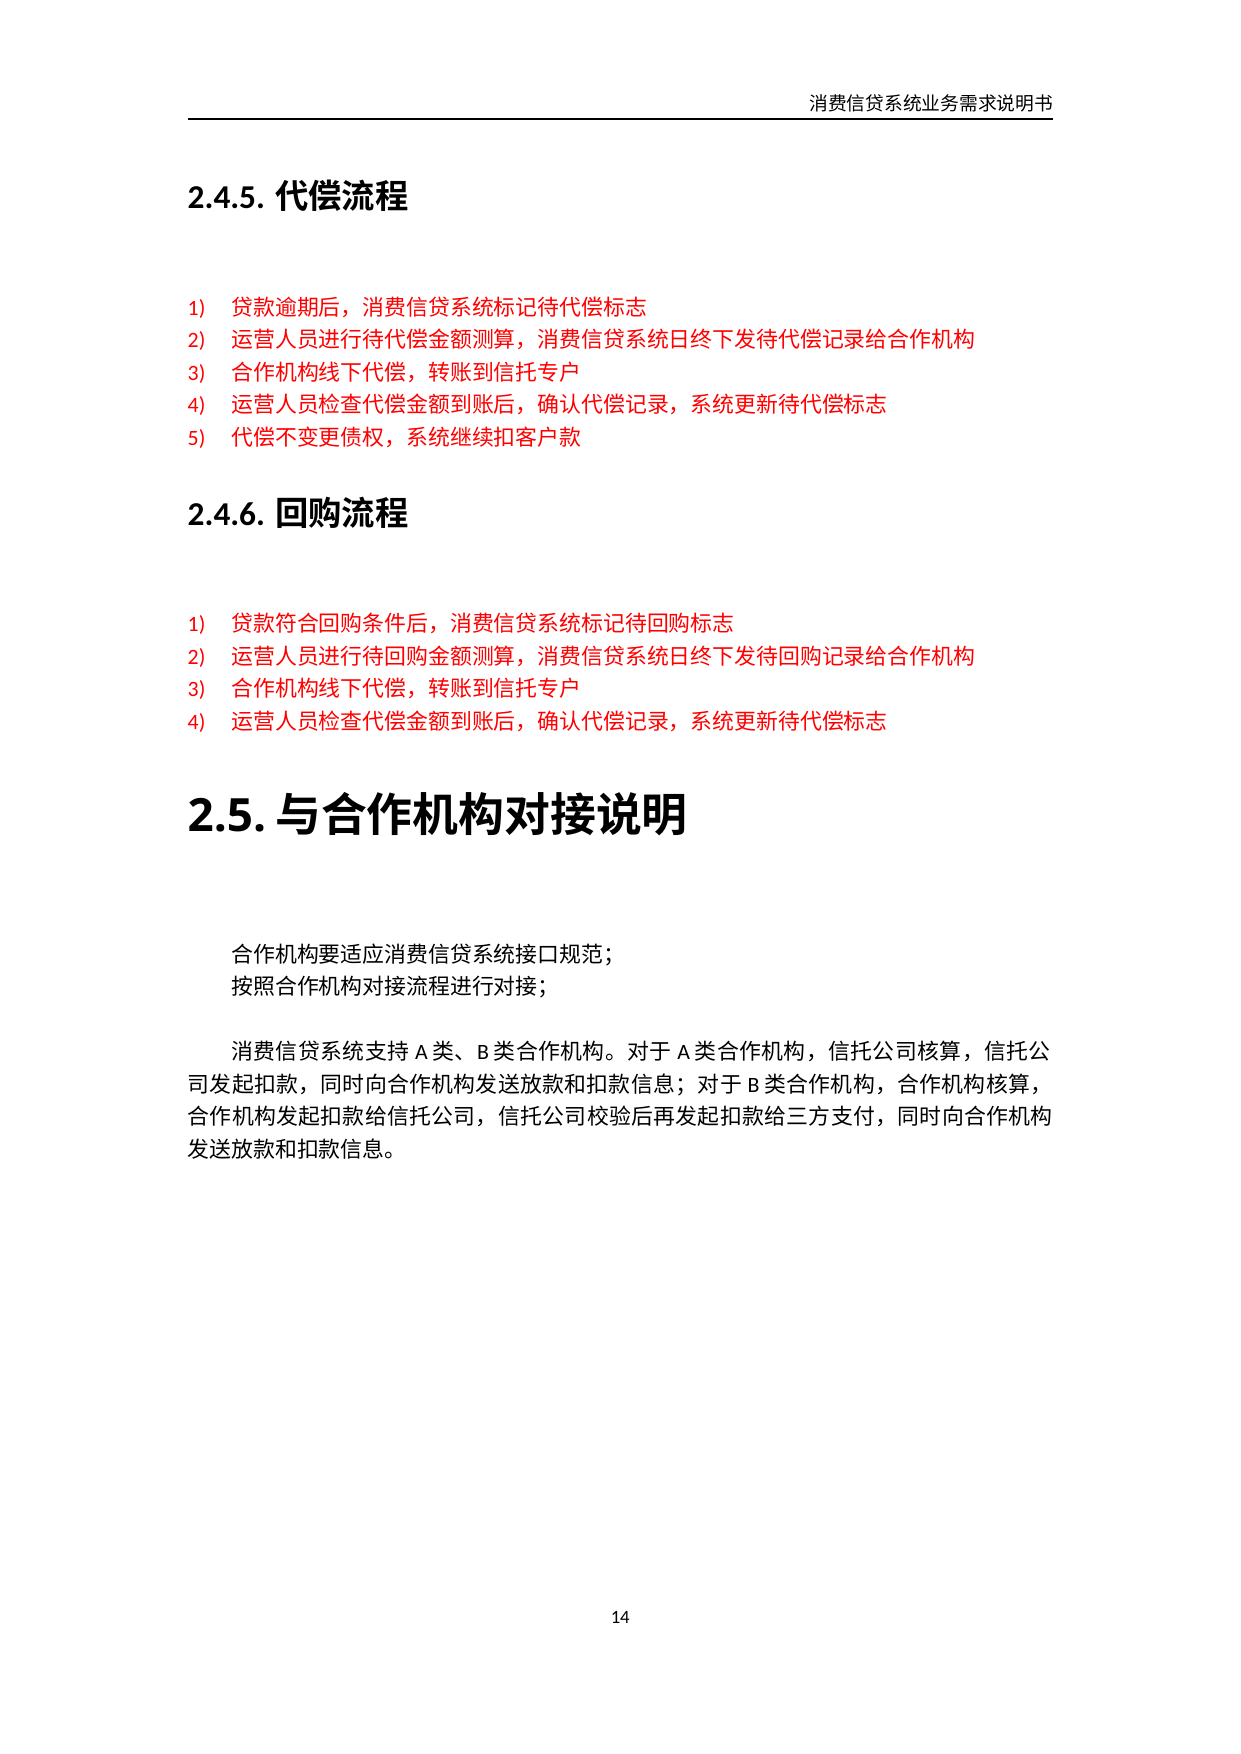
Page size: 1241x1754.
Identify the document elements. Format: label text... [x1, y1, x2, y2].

list 运营人员进行待回购金额测算，消费信贷系统日终下发待回购记录给合作机构 [187, 638, 1053, 671]
list 合作机构线下代偿，转账到信托专户 [187, 354, 1053, 387]
list 代偿不变更债权，系统继续扣客户款 [187, 419, 1053, 452]
subtitle 代偿流程 [187, 162, 1053, 227]
subtitle 与合作机构对接说明 [187, 763, 1053, 861]
text 消费信贷系统支持A类、B类合作机构。对于A类合作机构，信托公司核算，信托公司发起扣款，同时向合作机构发送放款和扣款信息；对于B类合作机构，合作机构核算，合作机构发起扣款给信托公司，信托公司校验后再发起扣款给三方支付，同时向合作机构发送放款和扣款信息。 [187, 1034, 1053, 1164]
subtitle 回购流程 [187, 479, 1053, 544]
list 合作机构线下代偿，转账到信托专户 [187, 671, 1053, 703]
list 贷款逾期后，消费信贷系统标记待代偿标志 [187, 289, 1053, 322]
list 运营人员检查代偿金额到账后，确认代偿记录，系统更新待代偿标志 [187, 703, 1053, 736]
list 运营人员检查代偿金额到账后，确认代偿记录，系统更新待代偿标志 [187, 387, 1053, 419]
text 合作机构要适应消费信贷系统接口规范； [187, 936, 1053, 969]
text 按照合作机构对接流程进行对接； [187, 969, 1053, 1001]
list 运营人员进行待代偿金额测算，消费信贷系统日终下发待代偿记录给合作机构 [187, 322, 1053, 354]
list 贷款符合回购条件后，消费信贷系统标记待回购标志 [187, 606, 1053, 638]
